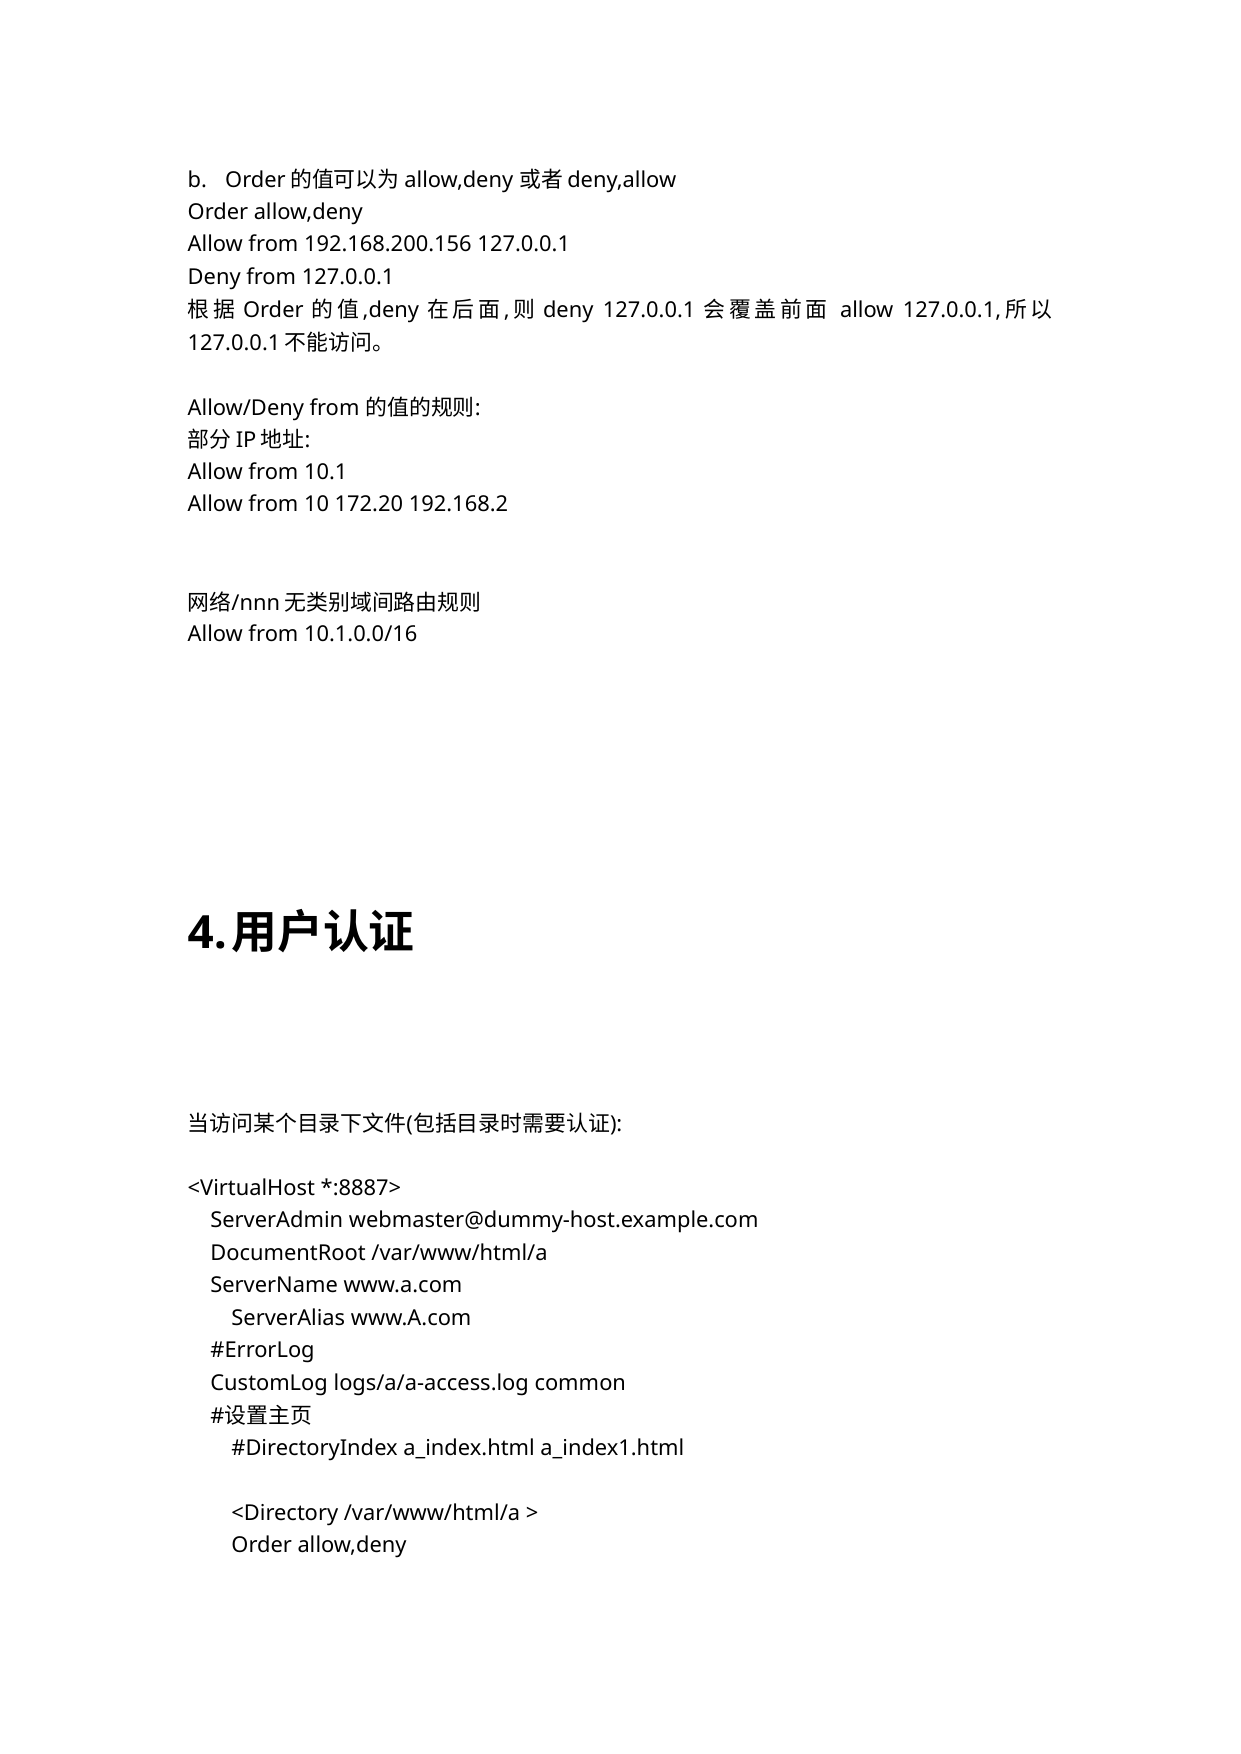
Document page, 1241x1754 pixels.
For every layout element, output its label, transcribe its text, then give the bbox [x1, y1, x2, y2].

text 网络/nnn无类别域间路由规则 [187, 584, 1053, 617]
text Allow from 10.1 [187, 454, 1053, 487]
text 部分IP地址: [187, 422, 1053, 454]
text ServerName www.a.com [187, 1268, 1053, 1301]
text Allow from 10 172.20 192.168.2 [187, 487, 1053, 519]
text DocumentRoot /var/www/html/a [187, 1236, 1053, 1268]
text Order allow,deny [187, 194, 1053, 227]
text Allow from 10.1.0.0/16 [187, 617, 1053, 649]
text Allow/Deny from 的值的规则: [187, 389, 1053, 422]
text CustomLog logs/a/a-access.log common [187, 1366, 1053, 1398]
text #设置主页 [187, 1398, 1053, 1431]
text #ErrorLog [187, 1333, 1053, 1366]
text ServerAdmin webmaster@dummy-host.example.com [187, 1203, 1053, 1236]
text 根据Order的值,deny在后面,则deny 127.0.0.1会覆盖前面 allow 127.0.0.1,所以127.0.0.1不能访问。 [187, 292, 1053, 357]
text 当访问某个目录下文件(包括目录时需要认证): [187, 1106, 1053, 1138]
subtitle 用户认证 [187, 880, 1053, 977]
text <VirtualHost *:8887> [187, 1171, 1053, 1203]
text Allow from 192.168.200.156 127.0.0.1 [187, 227, 1053, 259]
text ServerAlias www.A.com [187, 1301, 1053, 1333]
text Deny from 127.0.0.1 [187, 259, 1053, 292]
text #DirectoryIndex a_index.html a_index1.html [187, 1431, 1053, 1463]
text Order allow,deny [187, 1528, 1053, 1561]
text <Directory /var/www/html/a > [187, 1496, 1053, 1528]
list Order的值可以为 allow,deny 或者deny,allow [187, 162, 1053, 194]
